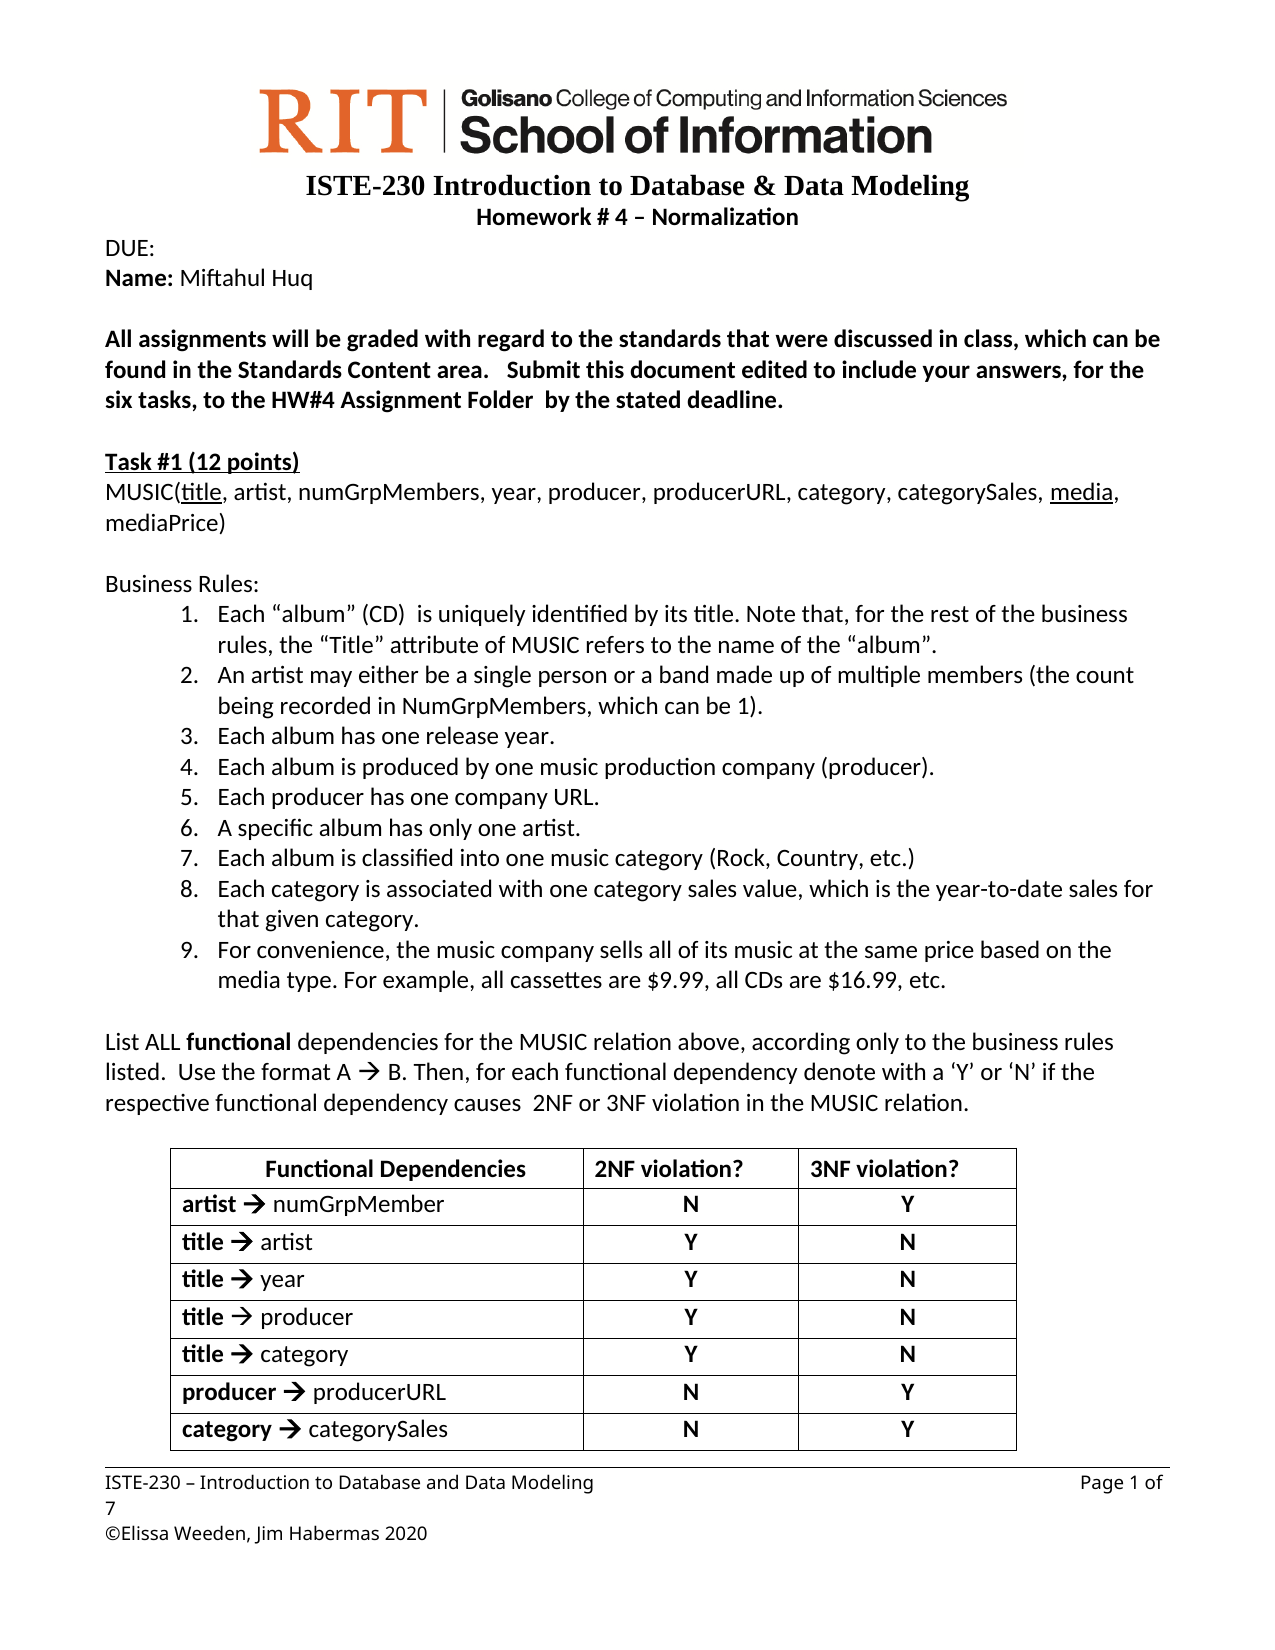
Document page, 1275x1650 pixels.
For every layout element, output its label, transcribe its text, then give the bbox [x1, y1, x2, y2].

table_cell title year [171, 1264, 583, 1300]
list Each category is associated with one category sales value, which is the year-to-date sales for that given category. [180, 873, 1170, 934]
table_cell Y [799, 1414, 1016, 1450]
table_cell N [584, 1189, 798, 1225]
list An artist may either be a single person or a band made up of multiple members (the count being recorded in NumGrpMembers, which can be 1). [180, 659, 1170, 720]
table_cell title category [171, 1339, 583, 1375]
table_cell artist numGrpMember [171, 1189, 583, 1225]
list Each album is classified into one music category (Rock, Country, etc.) [180, 842, 1170, 873]
text MUSIC(title, artist, numGrpMembers, year, producer, producerURL, category, categorySales, media, mediaPrice) [105, 476, 1170, 537]
table_cell N [799, 1339, 1016, 1375]
table_cell Y [584, 1226, 798, 1263]
list For convenience, the music company sells all of its music at the same price based on the media type. For example, all cassettes are $9.99, all CDs are $16.99, etc. [180, 934, 1170, 995]
subtitle Homework # 4 – Normalization [105, 202, 1170, 232]
table_cell Y [584, 1339, 798, 1375]
table_cell Y [799, 1189, 1016, 1225]
text All assignments will be graded with regard to the standards that were discussed in class, which can be found in the Standards Content area. Submit this document edited to include your answers, for the six tasks, to the HW#4 Assignment Folder by the stated deadline. [105, 324, 1170, 415]
picture [251, 75, 1024, 168]
list A specific album has only one artist. [180, 812, 1170, 842]
table_header 2NF violation? [584, 1149, 798, 1188]
table_cell N [584, 1376, 798, 1413]
table_cell N [799, 1301, 1016, 1338]
table_cell category categorySales [171, 1414, 583, 1450]
list Each producer has one company URL. [180, 781, 1170, 812]
text DUE: [105, 232, 1170, 263]
table_cell producer producerURL [171, 1376, 583, 1413]
table_header 3NF violation? [799, 1149, 1016, 1188]
text Name: Miftahul Huq [105, 263, 1170, 293]
text Task #1 (12 points) [105, 446, 1170, 476]
text Business Rules: [105, 568, 1170, 598]
table_cell N [799, 1226, 1016, 1263]
text List ALL functional dependencies for the MUSIC relation above, according only to the business rules listed. Use the format A B. Then, for each functional dependency denote with a ‘Y’ or ‘N’ if the respective functional dependency causes 2NF or 3NF violation in the MUSIC relation. [105, 1026, 1141, 1117]
table_cell title producer [171, 1301, 583, 1338]
text ISTE-230 Introduction to Database & Data Modeling [105, 168, 1170, 202]
table_cell N [799, 1264, 1016, 1300]
list Each “album” (CD) is uniquely identified by its title. Note that, for the rest of the business rules, the “Title” attribute of MUSIC refers to the name of the “album”. [180, 598, 1170, 659]
table_cell title artist [171, 1226, 583, 1263]
table_cell Y [799, 1376, 1016, 1413]
list Each album is produced by one music production company (producer). [180, 751, 1170, 781]
table_header Functional Dependencies [171, 1149, 583, 1188]
table_cell Y [584, 1301, 798, 1338]
list Each album has one release year. [180, 720, 1170, 751]
table_cell Y [584, 1264, 798, 1300]
table_cell N [584, 1414, 798, 1450]
